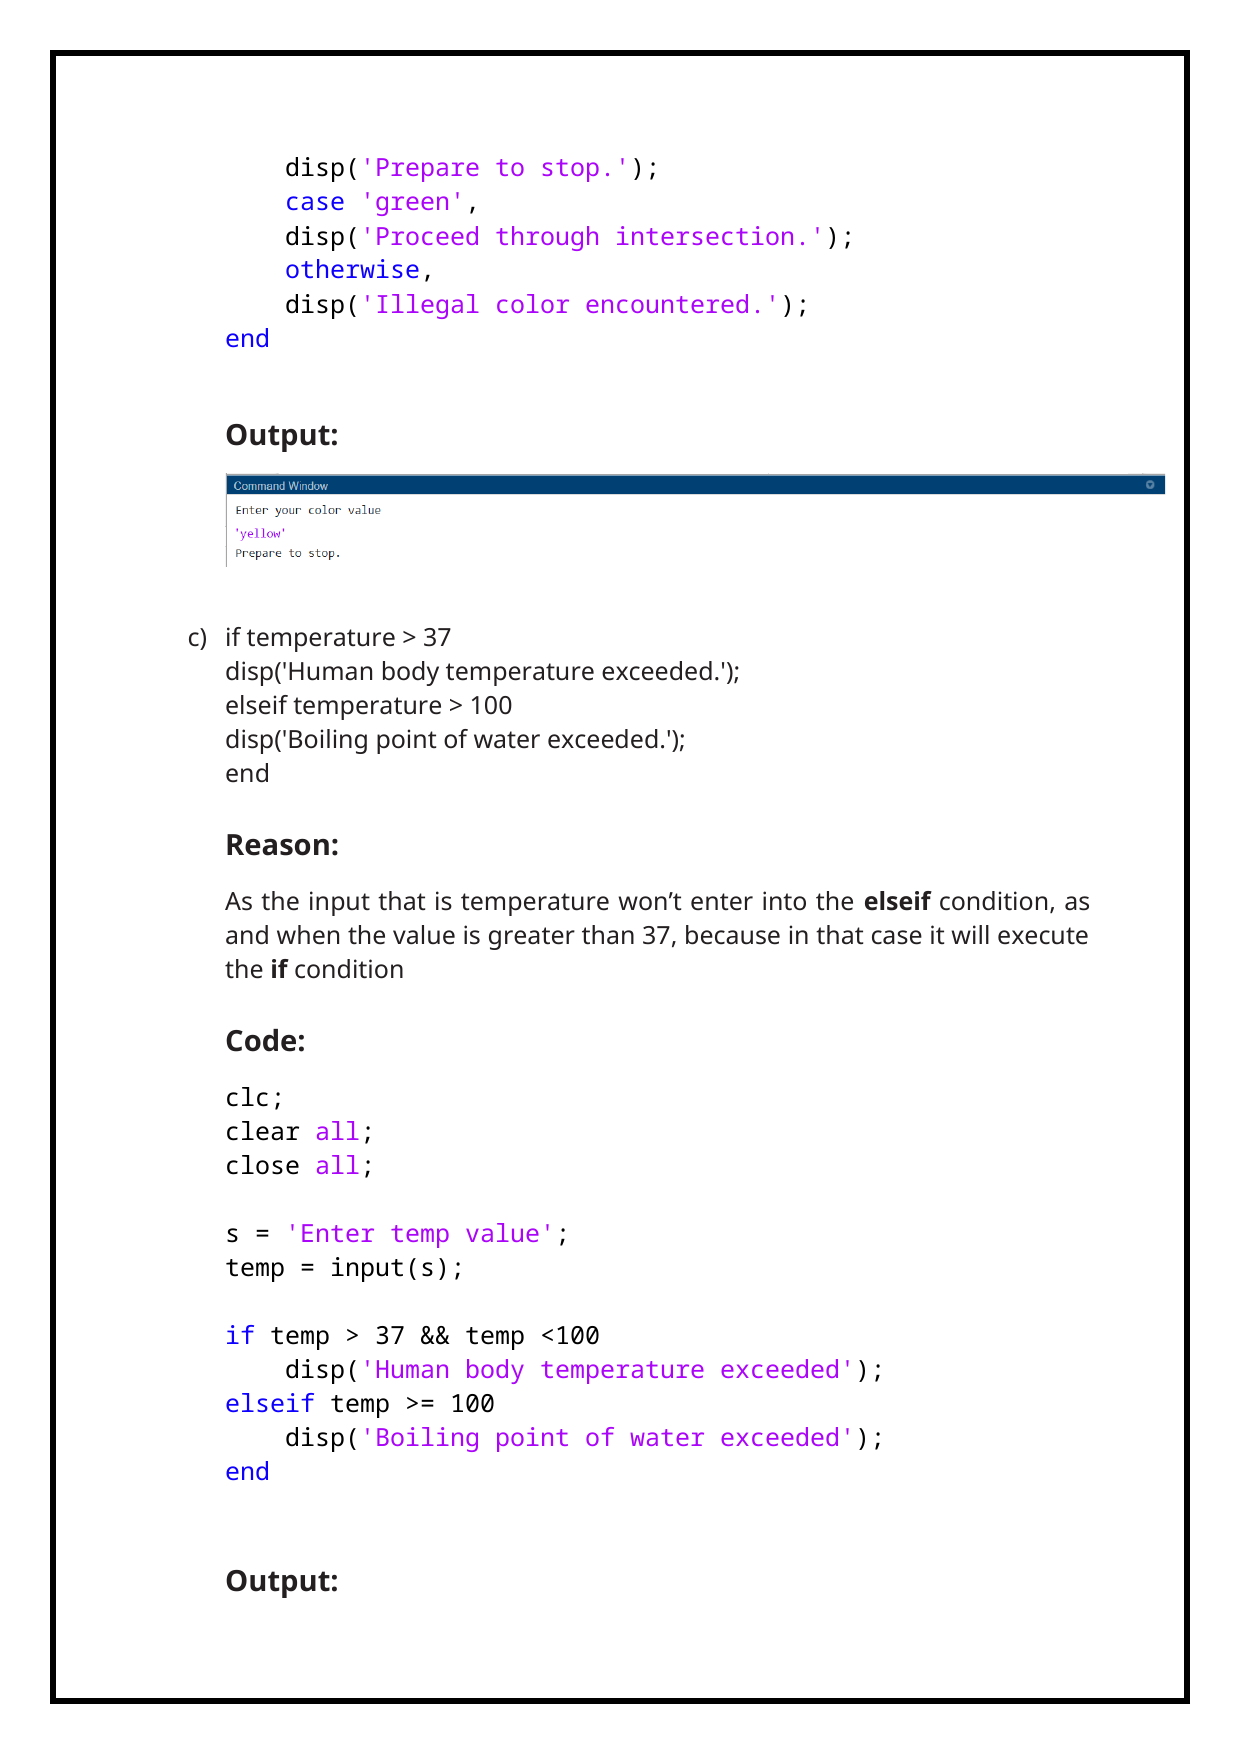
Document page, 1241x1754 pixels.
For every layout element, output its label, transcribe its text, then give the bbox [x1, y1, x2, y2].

text disp('Boiling point of water exceeded'); [225, 1420, 1090, 1454]
text clear all; [225, 1113, 1090, 1147]
text close all; [225, 1147, 1090, 1182]
text elseif temp >= 100 [225, 1386, 1090, 1420]
text disp('Human body temperature exceeded.'); [150, 654, 1090, 688]
text Code: [225, 1020, 1090, 1059]
text disp('Illegal color encountered.'); [225, 286, 1090, 320]
text Output: [225, 1560, 1090, 1599]
list if temperature > 37 [187, 620, 1090, 654]
text end [225, 320, 1090, 354]
text disp('Human body temperature exceeded'); [225, 1352, 1090, 1386]
text end [150, 756, 1090, 790]
text clc; [225, 1079, 1090, 1113]
text As the input that is temperature won’t enter into the elseif condition, as and when the value is greater than 37, because in that case it will execute the if condition [225, 884, 1090, 986]
text case 'green', [225, 184, 1090, 218]
text disp('Prepare to stop.'); [225, 150, 1090, 184]
text disp('Proceed through intersection.'); [225, 218, 1090, 252]
text otherwise, [225, 252, 1090, 286]
text s = 'Enter temp value'; [225, 1216, 1090, 1250]
text Output: [225, 414, 1090, 453]
picture [225, 473, 1166, 567]
text disp('Boiling point of water exceeded.'); [150, 722, 1090, 756]
text if temp > 37 && temp <100 [225, 1318, 1090, 1352]
text temp = input(s); [225, 1250, 1090, 1284]
text end [225, 1454, 1090, 1488]
text Reason: [225, 824, 1090, 864]
text elseif temperature > 100 [150, 688, 1090, 722]
